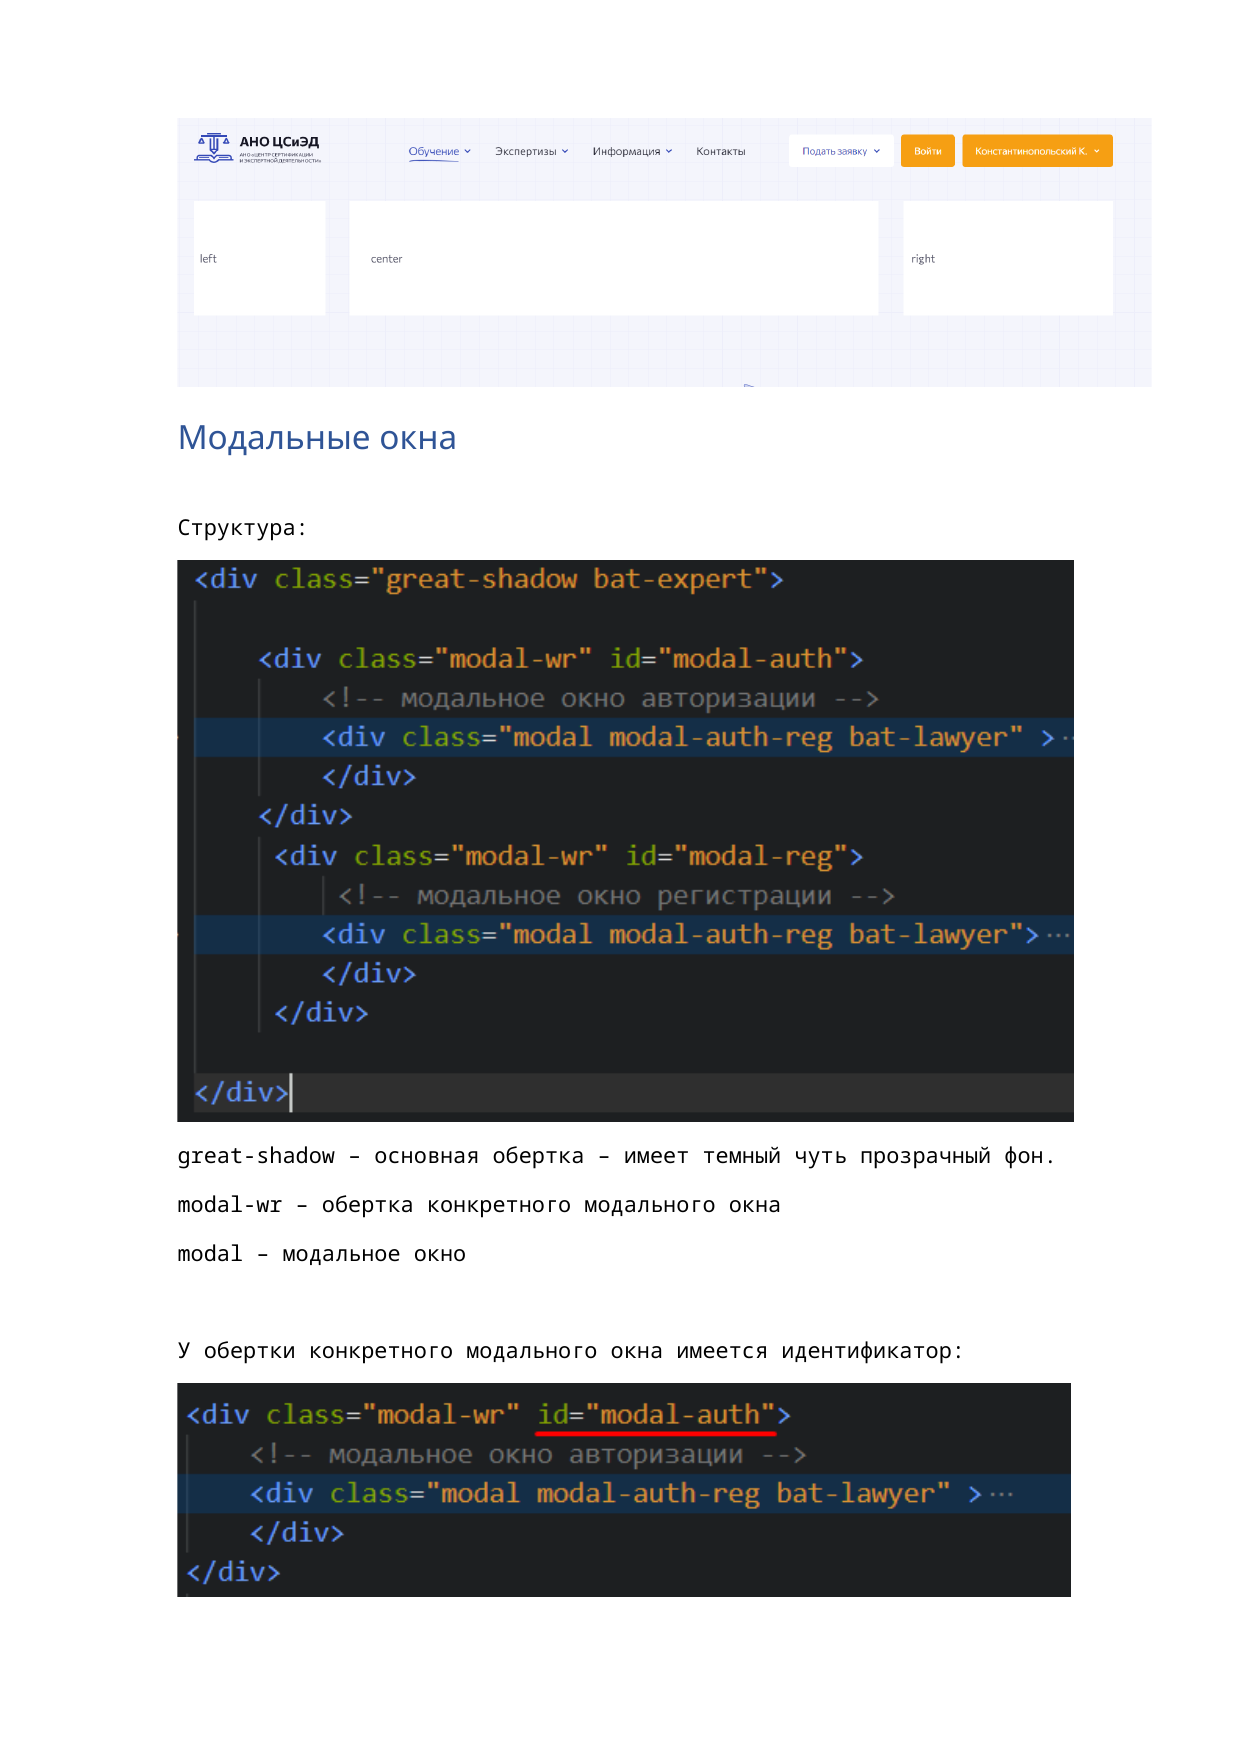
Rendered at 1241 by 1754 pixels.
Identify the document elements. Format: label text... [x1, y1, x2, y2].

text modal – модальное окно [177, 1238, 1152, 1267]
text У обертки конкретного модального окна имеется идентификатор: [177, 1335, 1152, 1365]
picture [177, 1383, 1071, 1597]
subtitle Модальные окна [177, 414, 1152, 459]
picture [177, 560, 1074, 1122]
text Структура: [177, 512, 1152, 541]
text great-shadow – основная обертка – имеет темный чуть прозрачный фон. [177, 1140, 1152, 1170]
text modal-wr – обертка конкретного модального окна [177, 1189, 1152, 1219]
picture [177, 118, 1152, 387]
